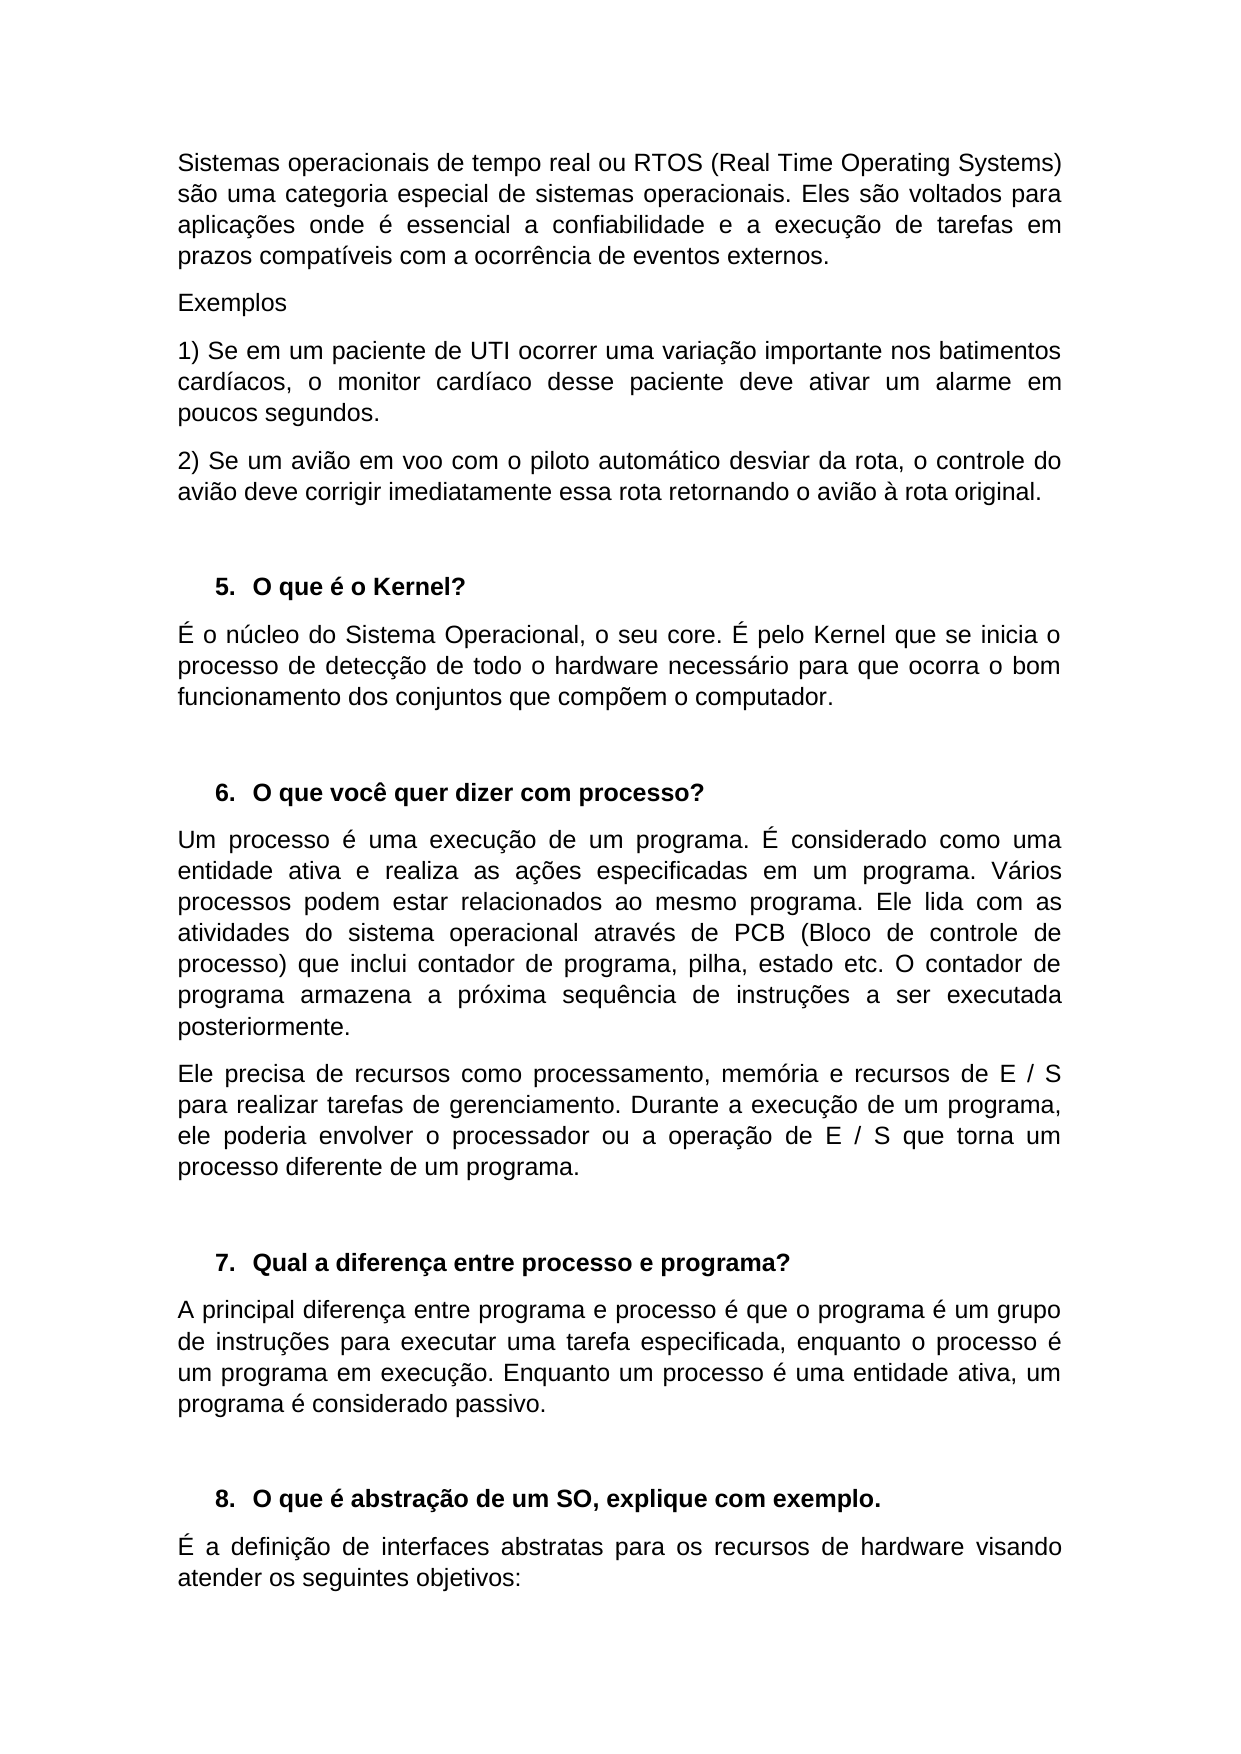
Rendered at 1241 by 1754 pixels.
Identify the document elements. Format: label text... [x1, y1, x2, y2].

text Exemplos [177, 288, 1063, 317]
list O que você quer dizer com processo? [215, 778, 1063, 806]
text Um processo é uma execução de um programa. É considerado como uma entidade ativa e realiza as ações especificadas em um programa. Vários processos podem estar relacionados ao mesmo programa. Ele lida com as atividades do sistema operacional através de PCB (Bloco de controle de processo) que inclui contador de programa, pilha, estado etc. O contador de programa armazena a próxima sequência de instruções a ser executada posteriormente. [177, 825, 1063, 1040]
list Qual a diferença entre processo e programa? [215, 1248, 1063, 1277]
text A principal diferença entre programa e processo é que o programa é um grupo de instruções para executar uma tarefa especificada, enquanto o processo é um programa em execução. Enquanto um processo é uma entidade ativa, um programa é considerado passivo. [177, 1296, 1063, 1417]
text É o núcleo do Sistema Operacional, o seu core. É pelo Kernel que se inicia o processo de detecção de todo o hardware necessário para que ocorra o bom funcionamento dos conjuntos que compõem o computador. [177, 620, 1063, 711]
text É a definição de interfaces abstratas para os recursos de hardware visando atender os seguintes objetivos: [177, 1532, 1063, 1592]
list O que é abstração de um SO, explique com exemplo. [215, 1484, 1063, 1513]
text 2) Se um avião em voo com o piloto automático desviar da rota, o controle do avião deve corrigir imediatamente essa rota retornando o avião à rota original. [177, 446, 1063, 506]
text 1) Se em um paciente de UTI ocorrer uma variação importante nos batimentos cardíacos, o monitor cardíaco desse paciente deve ativar um alarme em poucos segundos. [177, 336, 1063, 427]
list O que é o Kernel? [215, 572, 1063, 601]
text Ele precisa de recursos como processamento, memória e recursos de E / S para realizar tarefas de gerenciamento. Durante a execução de um programa, ele poderia envolver o processador ou a operação de E / S que torna um processo diferente de um programa. [177, 1059, 1063, 1181]
text Sistemas operacionais de tempo real ou RTOS (Real Time Operating Systems) são uma categoria especial de sistemas operacionais. Eles são voltados para aplicações onde é essencial a confiabilidade e a execução de tarefas em prazos compatíveis com a ocorrência de eventos externos. [177, 148, 1063, 269]
